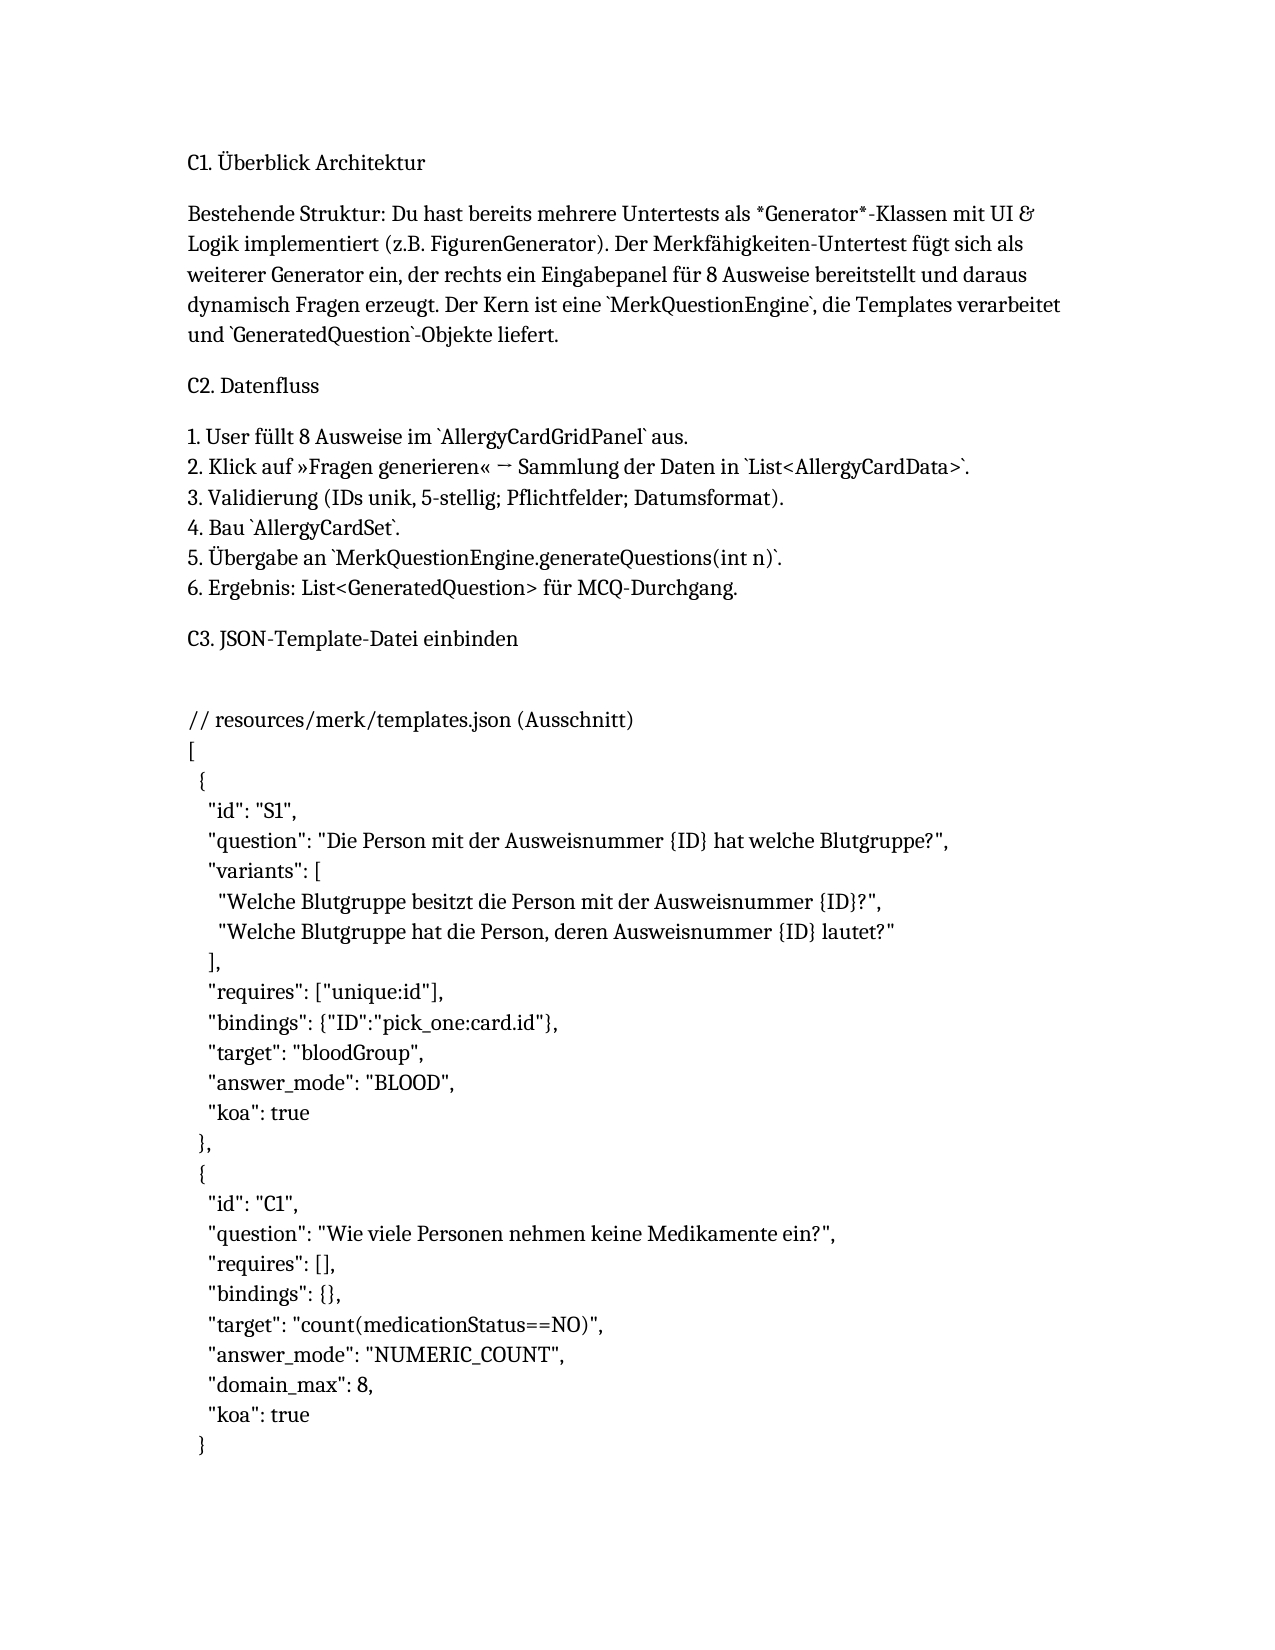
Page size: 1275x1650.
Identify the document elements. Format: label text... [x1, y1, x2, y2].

text Bestehende Struktur: Du hast bereits mehrere Untertests als *Generator*-Klassen mit UI & Logik implementiert (z.B. FigurenGenerator). Der Merkfähigkeiten-Untertest fügt sich als weiterer Generator ein, der rechts ein Eingabepanel für 8 Ausweise bereitstellt und daraus dynamisch Fragen erzeugt. Der Kern ist eine `MerkQuestionEngine`, die Templates verarbeitet und `GeneratedQuestion`-Objekte liefert. [187, 201, 1087, 348]
text C2. Datenfluss [187, 373, 1087, 399]
text C1. Überblick Architektur [187, 150, 1087, 176]
text 1. User füllt 8 Ausweise im `AllergyCardGridPanel` aus. 2. Klick auf »Fragen generieren« → Sammlung der Daten in `List<AllergyCardData>`. 3. Validierung (IDs unik, 5-stellig; Pflichtfelder; Datumsformat). 4. Bau `AllergyCardSet`. 5. Übergabe an `MerkQuestionEngine.generateQuestions(int n)`. 6. Ergebnis: List<GeneratedQuestion> für MCQ-Durchgang. [187, 424, 1087, 601]
text C3. JSON-Template-Datei einbinden [187, 626, 1087, 652]
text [187, 677, 1087, 1459]
